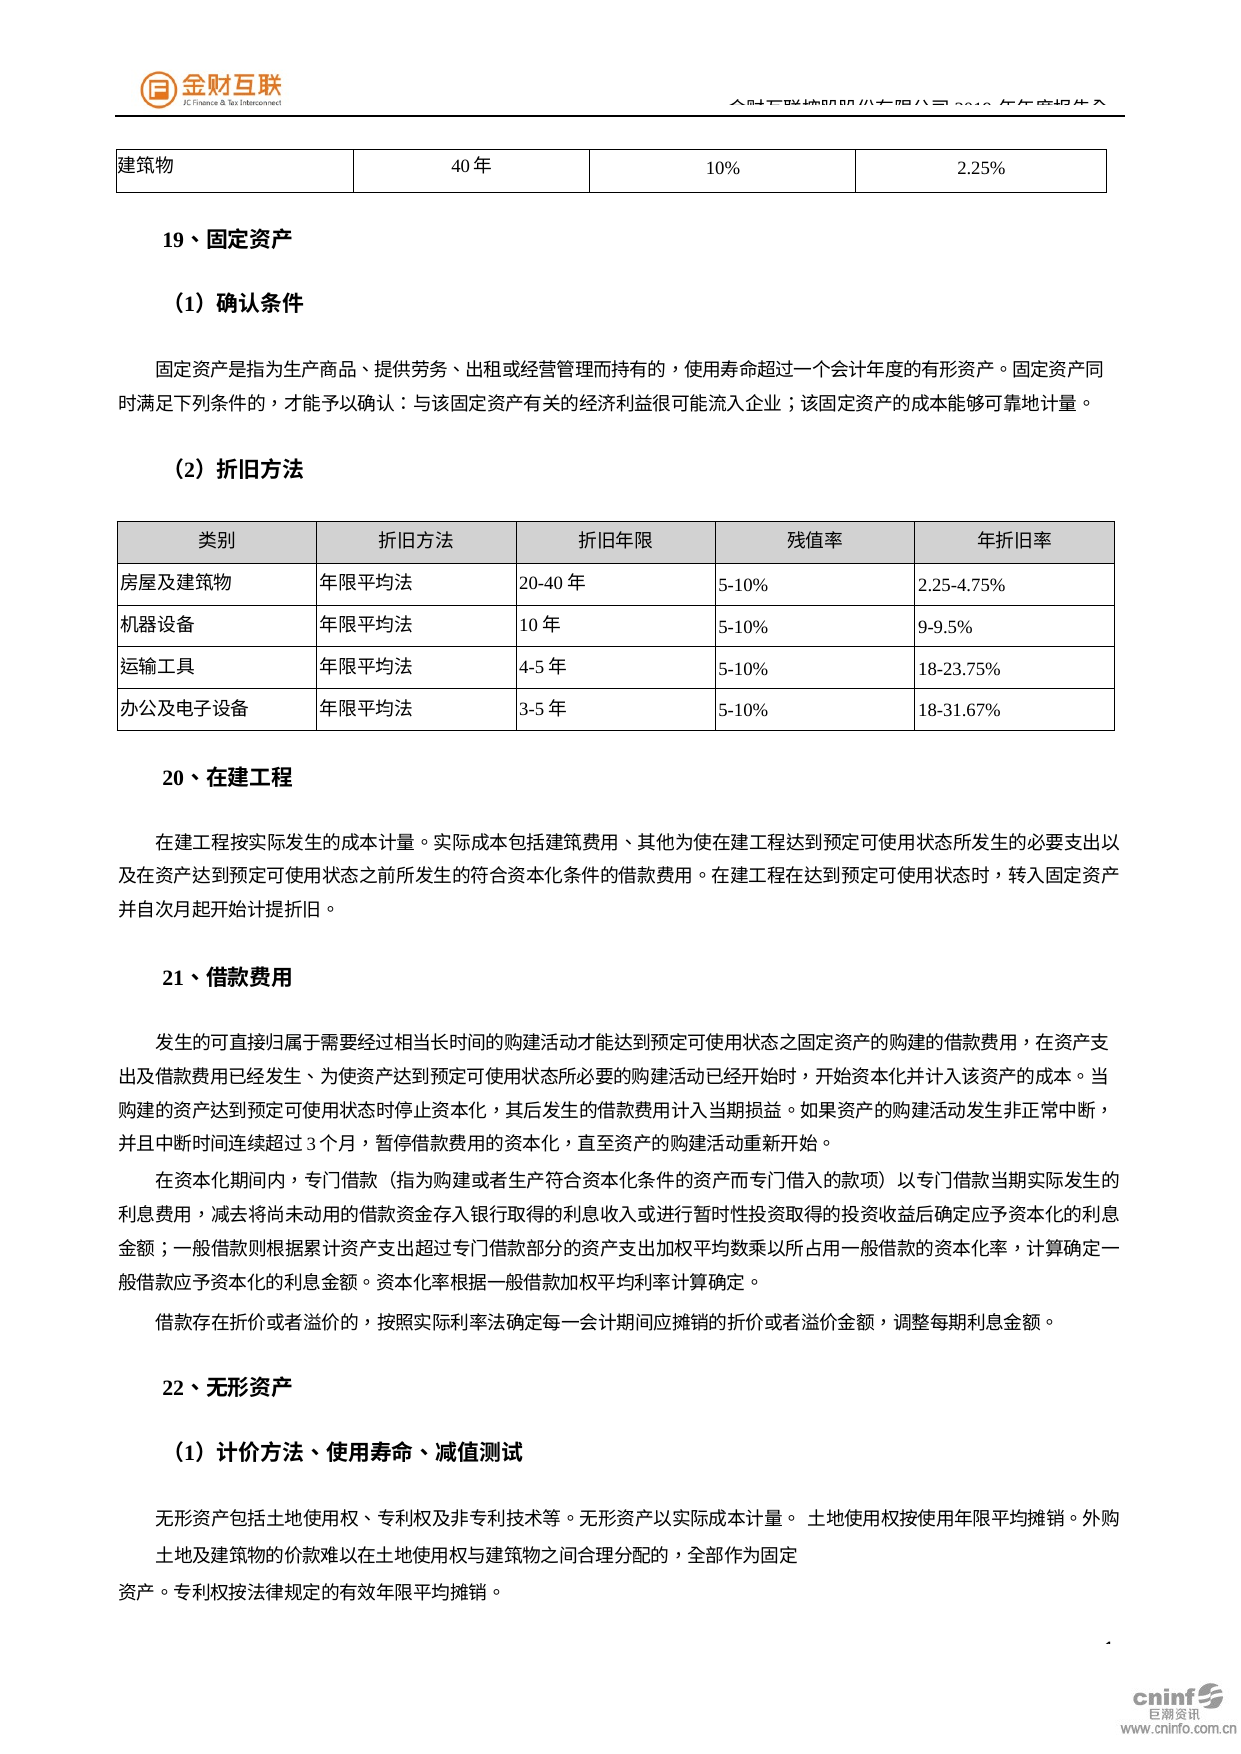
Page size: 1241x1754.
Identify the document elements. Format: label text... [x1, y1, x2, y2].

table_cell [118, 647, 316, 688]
subtitle 20、在建工程 [162, 762, 1125, 792]
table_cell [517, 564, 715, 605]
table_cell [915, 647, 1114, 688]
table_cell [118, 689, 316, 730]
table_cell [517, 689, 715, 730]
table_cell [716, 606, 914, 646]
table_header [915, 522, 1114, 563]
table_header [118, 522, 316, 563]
text 资产。专利权按法律规定的有效年限平均摊销。 [118, 1580, 1125, 1604]
subtitle 19、固定资产 [162, 224, 1125, 254]
text 在资本化期间内，专门借款（指为购建或者生产符合资本化条件的资产而专门借入的款项）以专门借款当期实际发生的 利息费用，减去将尚未动用的借款资金存入银行取得的利息收入或进行暂时性投资取得的投资收益后确定应予资本化的利息 金额；一般借款则根据累计资产支出超过专门借款部分的资产支出加权平均数乘以所占用一般借款的资本化率，计算确定一 般借款应予资本化的利息金额。资本化率根据一般借款加权平均利率计算确定。 [118, 1168, 1123, 1295]
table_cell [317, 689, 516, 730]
picture [1115, 1680, 1240, 1737]
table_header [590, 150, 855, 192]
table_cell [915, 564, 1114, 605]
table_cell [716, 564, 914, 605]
text 固定资产是指为生产商品、提供劳务、出租或经营管理而持有的，使用寿命超过一个会计年度的有形资产。固定资产同 时满足下列条件的，才能予以确认：与该固定资产有关的经济利益很可能流入企业；该固定资产的成本能够可靠地计量。 [118, 356, 1125, 415]
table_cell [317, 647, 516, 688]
subtitle 21、借款费用 [162, 962, 1125, 991]
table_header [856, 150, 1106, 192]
text 无形资产包括土地使用权、专利权及非专利技术等。无形资产以实际成本计量。 土地使用权按使用年限平均摊销。外购土地及建筑物的价款难以在土地使用权与建筑物之间合理分配的，全部作为固定 [156, 1505, 1125, 1568]
subtitle 22、无形资产 [162, 1372, 1125, 1402]
text 借款存在折价或者溢价的，按照实际利率法确定每一会计期间应摊销的折价或者溢价金额，调整每期利息金额。 [156, 1309, 1125, 1334]
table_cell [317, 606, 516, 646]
picture [131, 57, 293, 115]
text 在建工程按实际发生的成本计量。实际成本包括建筑费用、其他为使在建工程达到预定可使用状态所发生的必要支出以 及在资产达到预定可使用状态之前所发生的符合资本化条件的借款费用。在建工程在达到预定可使用状态时，转入固定资产 并自次月起开始计提折旧。 [118, 829, 1123, 922]
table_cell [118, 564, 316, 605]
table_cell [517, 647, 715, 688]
subtitle （2）折旧方法 [162, 454, 1125, 484]
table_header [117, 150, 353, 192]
subtitle （1）确认条件 [162, 288, 1125, 318]
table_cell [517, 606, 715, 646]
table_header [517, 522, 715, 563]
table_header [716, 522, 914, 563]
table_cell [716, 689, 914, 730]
text 发生的可直接归属于需要经过相当长时间的购建活动才能达到预定可使用状态之固定资产的购建的借款费用，在资产支 出及借款费用已经发生、为使资产达到预定可使用状态所必要的购建活动已经开始时，开始资本化并计入该资产的成本。当 购建的资产达到预定可使用状态时停止资本化，其后发生的借款费用计入当期损益。如果资产的购建活动发生非正常中断， 并且中断时间连续超过3个月，暂停借款费用的资本化，直至资产的购建活动重新开始。 [118, 1029, 1125, 1156]
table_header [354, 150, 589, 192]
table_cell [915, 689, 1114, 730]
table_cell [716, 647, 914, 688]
subtitle （1）计价方法、使用寿命、减值测试 [162, 1437, 1125, 1466]
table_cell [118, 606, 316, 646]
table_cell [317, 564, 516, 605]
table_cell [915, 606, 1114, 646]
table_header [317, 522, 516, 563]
